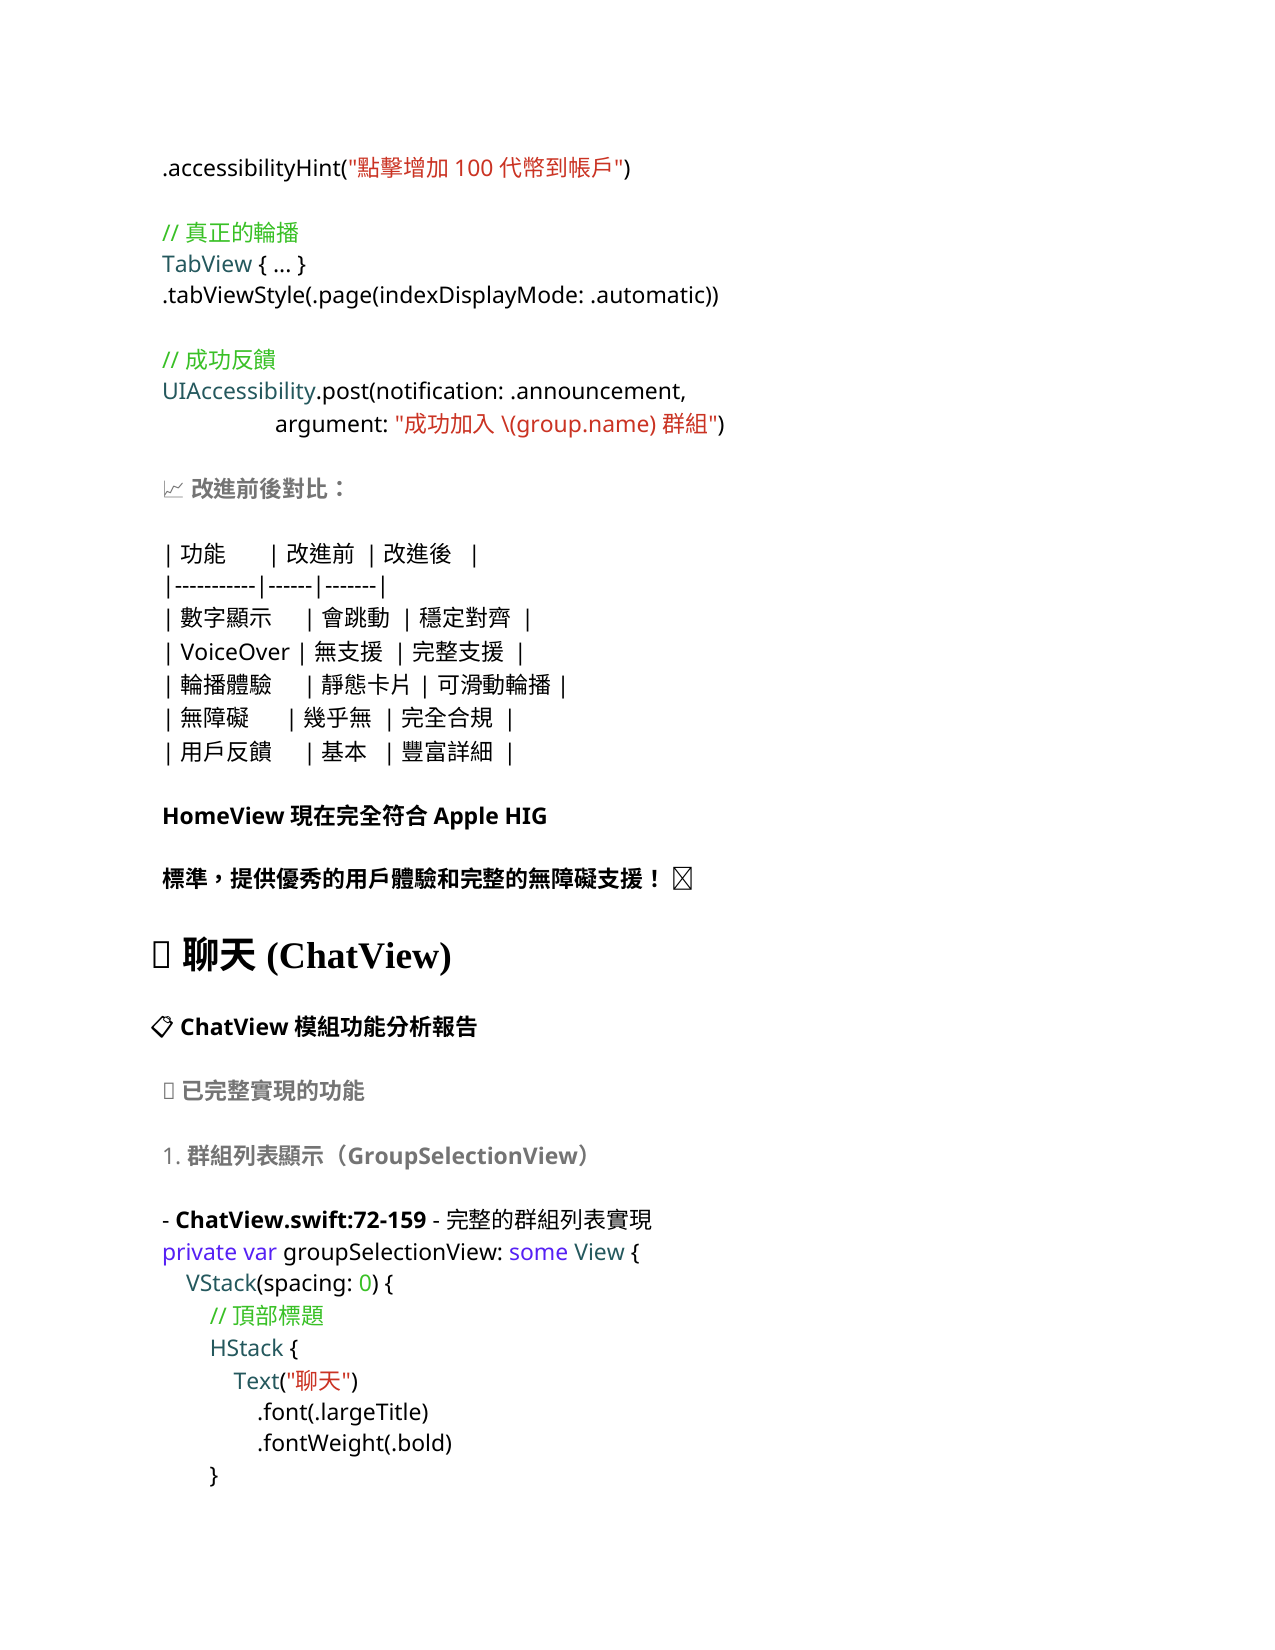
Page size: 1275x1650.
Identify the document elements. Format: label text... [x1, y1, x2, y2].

text 標準，提供優秀的用戶體驗和完整的無障礙支援！ 🎯 💬 聊天 (ChatView) [150, 860, 1125, 979]
text // 真正的輪播 [150, 214, 1125, 248]
text Text("聊天") [150, 1363, 1125, 1396]
text TabView { ... } [150, 248, 1125, 279]
text UIAccessibility.post(notification: .announcement, [150, 375, 1125, 406]
text // 頂部標題 [150, 1298, 1125, 1331]
text .font(.largeTitle) [150, 1396, 1125, 1427]
text | 無障礙 | 幾乎無 | 完全合規 | [150, 700, 1125, 733]
text VStack(spacing: 0) { [150, 1267, 1125, 1298]
text ✅ 已完整實現的功能 [150, 1073, 1125, 1106]
text 📋 ChatView 模組功能分析報告 [150, 1008, 1125, 1042]
text 📈 改進前後對比： [150, 471, 1125, 504]
text .tabViewStyle(.page(indexDisplayMode: .automatic)) [150, 279, 1125, 310]
text argument: "成功加入 \(group.name) 群組") [150, 406, 1125, 439]
text | 功能 | 改進前 | 改進後 | [150, 535, 1125, 569]
text .fontWeight(.bold) [150, 1427, 1125, 1458]
text private var groupSelectionView: some View { [150, 1236, 1125, 1267]
text | 數字顯示 | 會跳動 | 穩定對齊 | [150, 600, 1125, 633]
text 1. 群組列表顯示（GroupSelectionView） [150, 1138, 1125, 1171]
text | 用戶反饋 | 基本 | 豐富詳細 | [150, 733, 1125, 767]
text |-----------|------|-------| [150, 569, 1125, 600]
text - ChatView.swift:72-159 - 完整的群組列表實現 [150, 1202, 1125, 1236]
text } [150, 1458, 1125, 1490]
text | 輪播體驗 | 靜態卡片 | 可滑動輪播 | [150, 667, 1125, 700]
text .accessibilityHint("點擊增加 100 代幣到帳戶") [150, 150, 1125, 183]
text | VoiceOver | 無支援 | 完整支援 | [150, 633, 1125, 667]
text HomeView 現在完全符合 Apple HIG [150, 798, 1125, 831]
text HStack { [150, 1331, 1125, 1363]
text // 成功反饋 [150, 342, 1125, 375]
